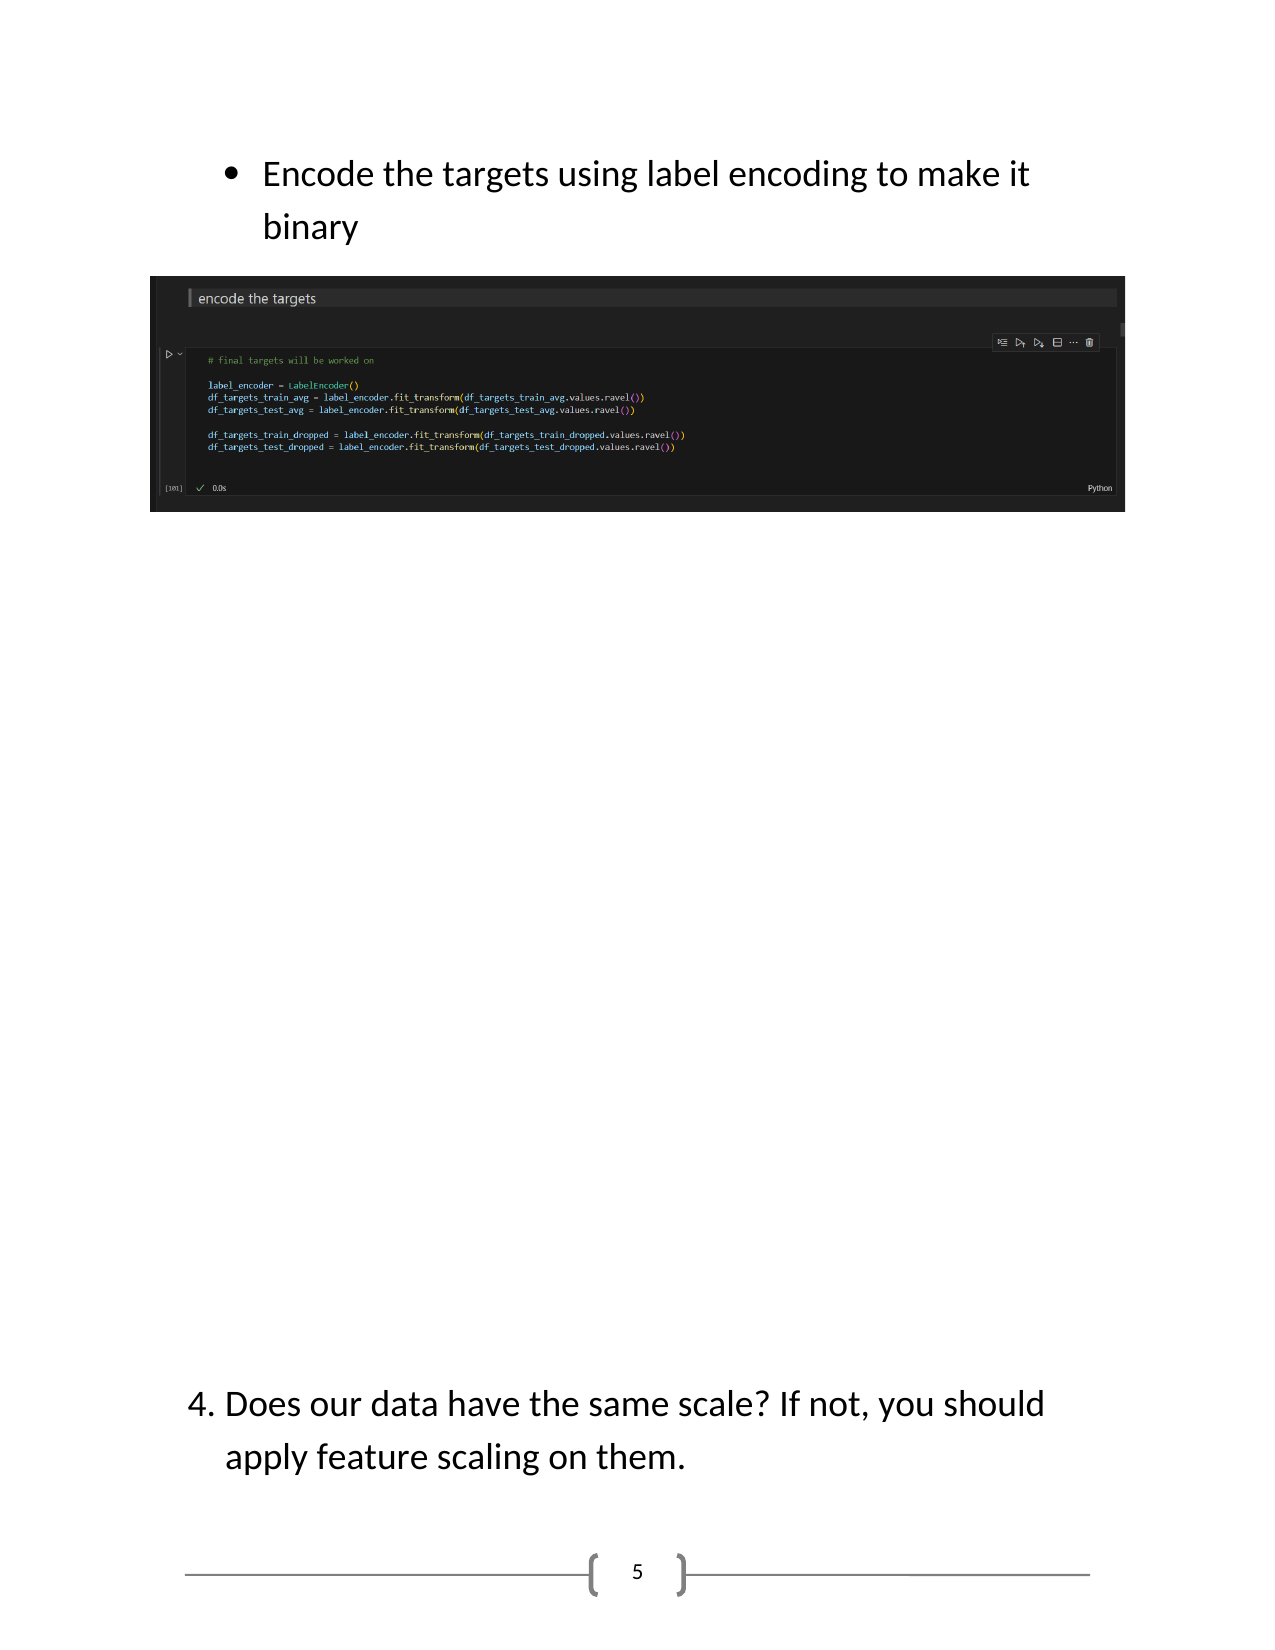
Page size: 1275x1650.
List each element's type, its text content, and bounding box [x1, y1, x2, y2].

list Encode the targets using label encoding to make it binary [225, 150, 1125, 248]
list Does our data have the same scale? If not, you should apply feature scaling on them. [187, 1380, 1125, 1479]
picture [150, 276, 1125, 512]
